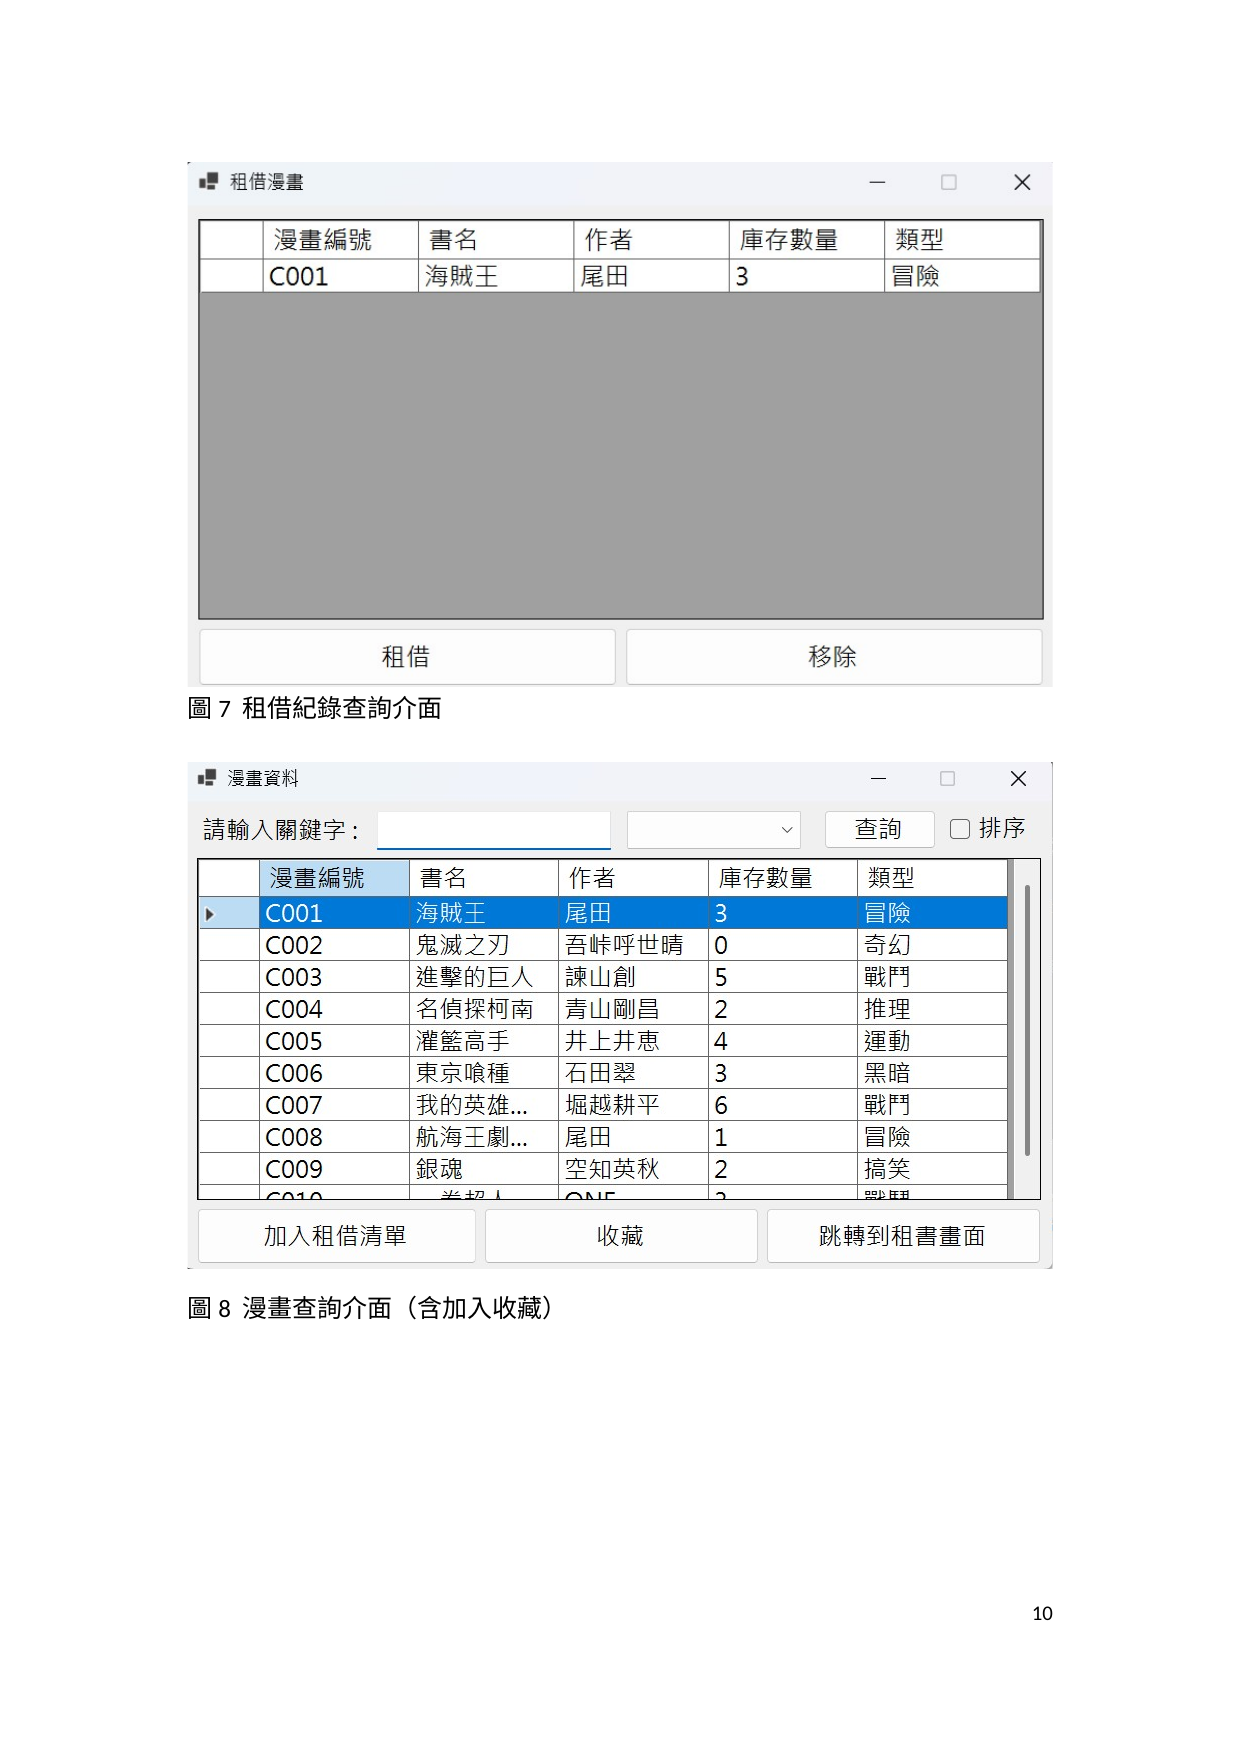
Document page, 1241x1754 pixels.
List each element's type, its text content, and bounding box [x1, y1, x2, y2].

text 圖 8 漫畫查詢介面（含加入收藏） [187, 1287, 1053, 1325]
text 圖 7 租借紀錄查詢介面 [187, 687, 1053, 725]
picture [187, 762, 1053, 1269]
picture [187, 162, 1053, 687]
